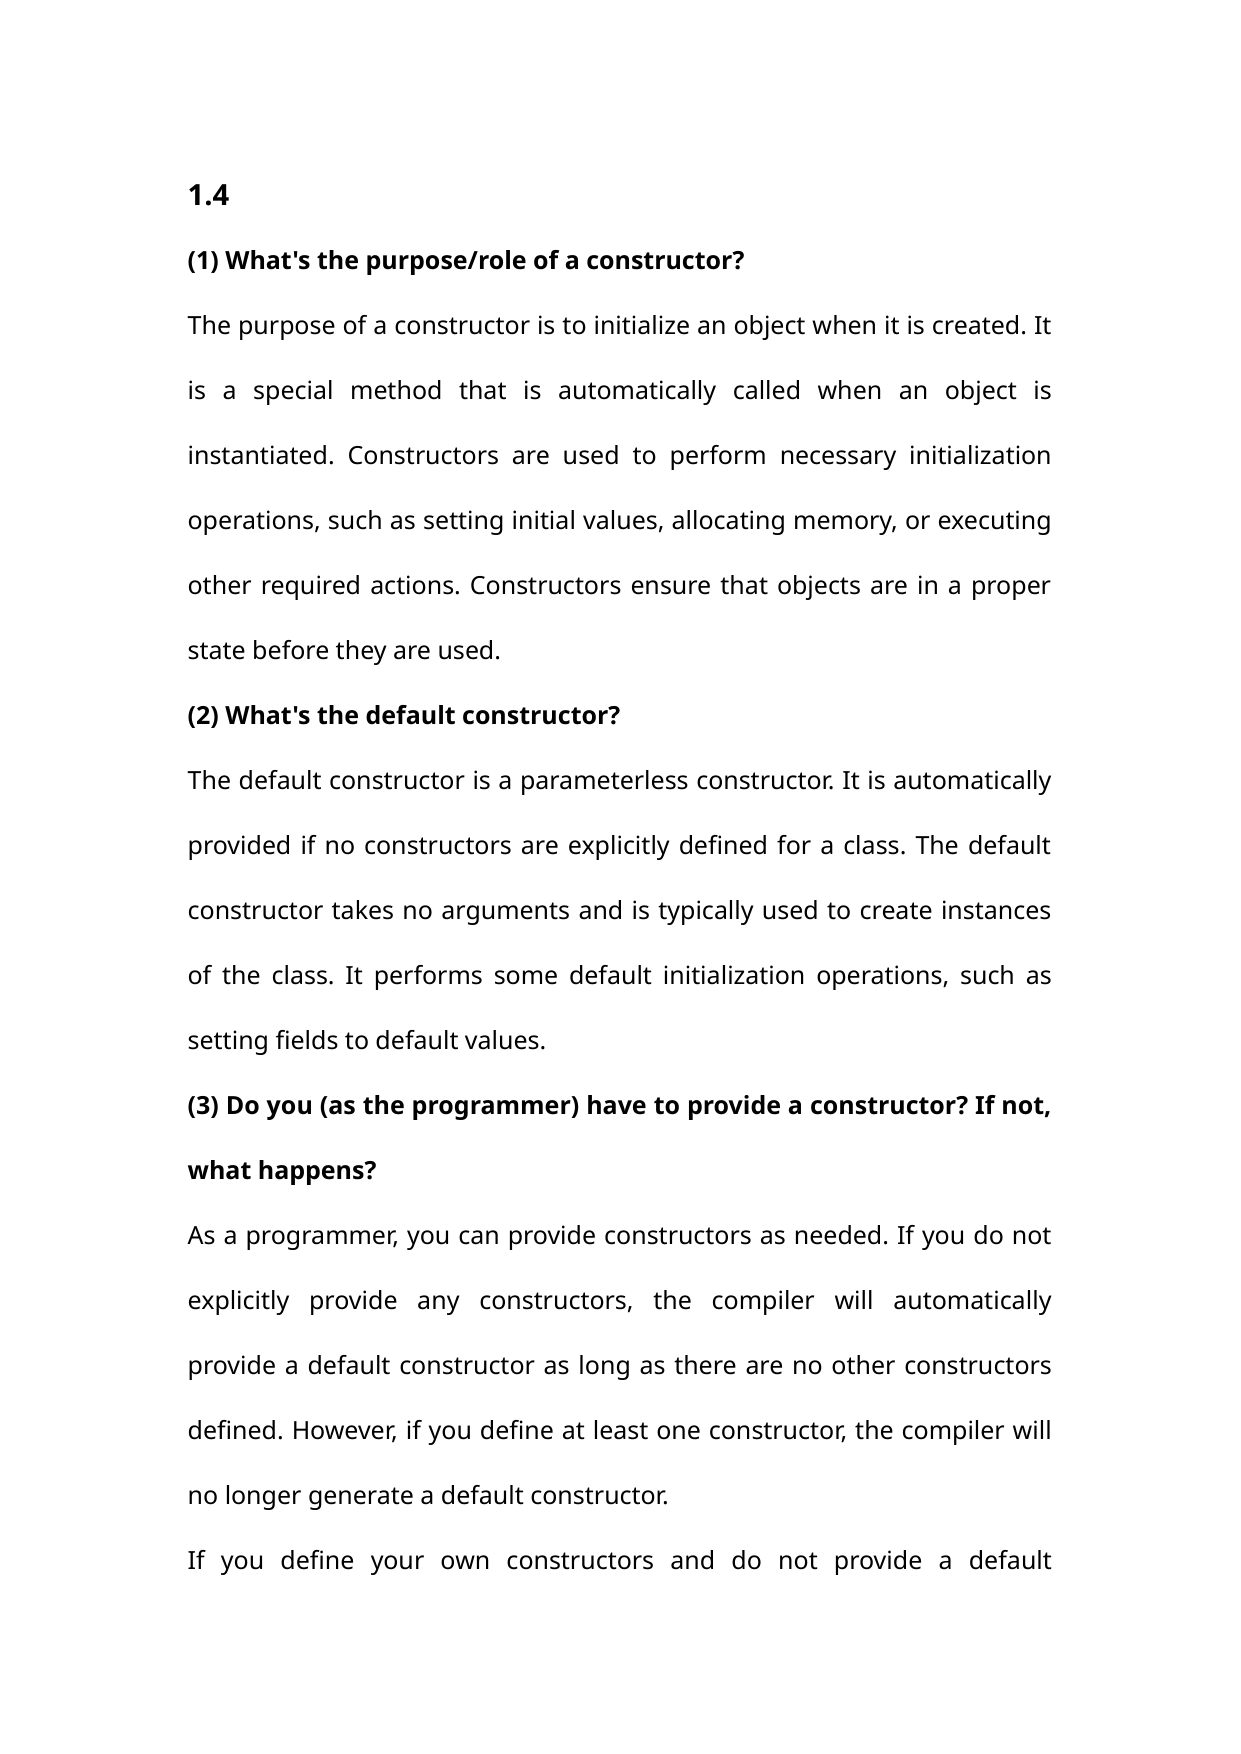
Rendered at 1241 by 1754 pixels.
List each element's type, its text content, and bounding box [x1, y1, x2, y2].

text 1.4 [187, 162, 1053, 227]
text (1) What's the purpose/role of a constructor? [187, 227, 1053, 292]
text The purpose of a constructor is to initialize an object when it is created. It is a special method that is automatically called when an object is instantiated. Constructors are used to perform necessary initialization operations, such as setting initial values, allocating memory, or executing other required actions. Constructors ensure that objects are in a proper state before they are used. [187, 292, 1053, 682]
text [187, 1527, 1053, 1592]
text The default constructor is a parameterless constructor. It is automatically provided if no constructors are explicitly defined for a class. The default constructor takes no arguments and is typically used to create instances of the class. It performs some default initialization operations, such as setting fields to default values. [187, 747, 1053, 1072]
text As a programmer, you can provide constructors as needed. If you do not explicitly provide any constructors, the compiler will automatically provide a default constructor as long as there are no other constructors defined. However, if you define at least one constructor, the compiler will no longer generate a default constructor. [187, 1202, 1053, 1527]
text (2) What's the default constructor? [187, 682, 1053, 747]
text (3) Do you (as the programmer) have to provide a constructor? If not, what happens? [187, 1072, 1053, 1202]
